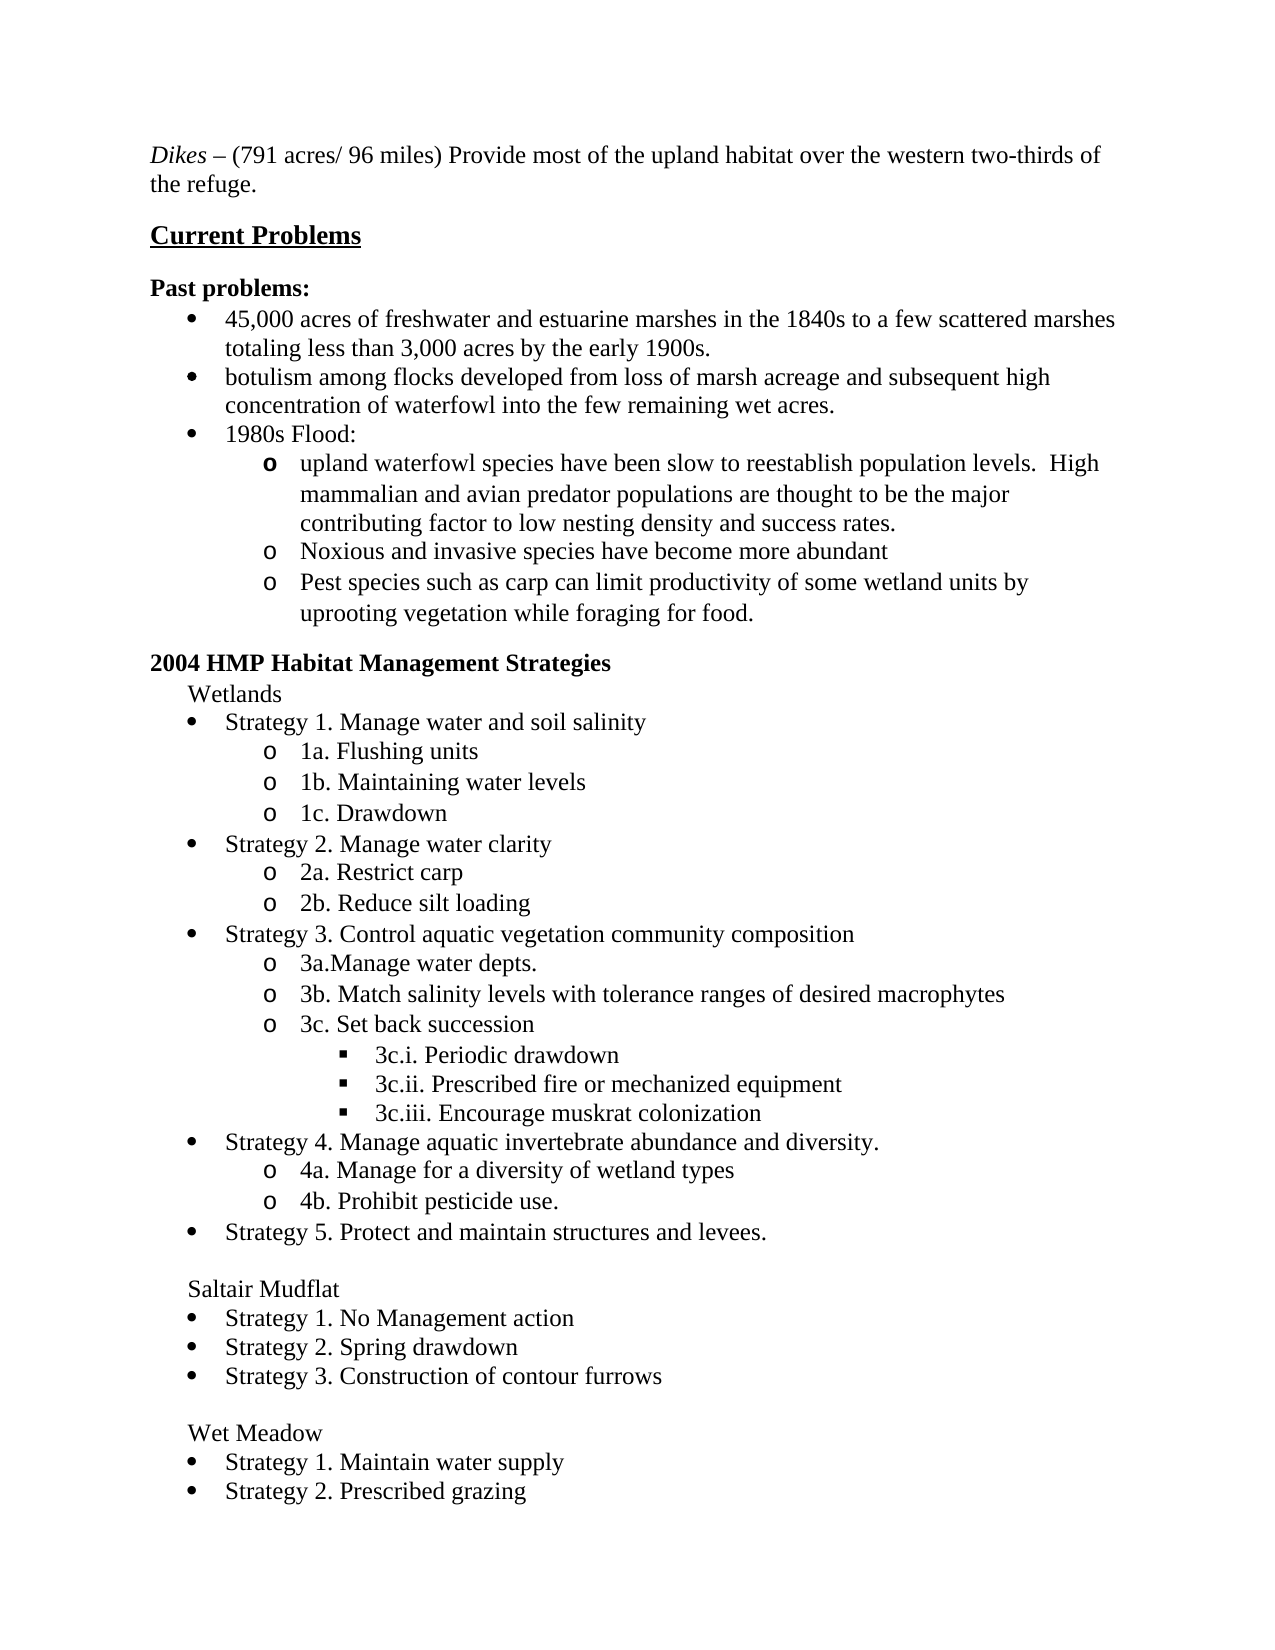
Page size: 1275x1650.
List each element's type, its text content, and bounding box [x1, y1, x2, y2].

list 1c. Drawdown [262, 798, 1125, 829]
list 45,000 acres of freshwater and estuarine marshes in the 1840s to a few scattered marshes totaling less than 3,000 acres by the early 1900s. [187, 304, 1125, 362]
list 1b. Maintaining water levels [262, 767, 1125, 798]
list 1a. Flushing units [262, 736, 1125, 767]
text Saltair Mudflat [150, 1274, 1125, 1303]
list Strategy 3. Construction of contour furrows [187, 1361, 1125, 1389]
subtitle Past problems: [150, 273, 1125, 302]
list Strategy 2. Spring drawdown [187, 1332, 1125, 1361]
text Wet Meadow [150, 1418, 1125, 1447]
list Strategy 1. Maintain water supply [187, 1447, 1125, 1476]
subtitle 2004 HMP Habitat Management Strategies [150, 648, 1125, 676]
list Strategy 3. Control aquatic vegetation community composition [187, 919, 1125, 948]
list 2b. Reduce silt loading [262, 888, 1125, 919]
list 3c.iii. Encourage muskrat colonization [337, 1098, 1125, 1127]
list 3c.ii. Prescribed fire or mechanized equipment [337, 1069, 1125, 1098]
list Noxious and invasive species have become more abundant [262, 536, 1125, 567]
text Dikes – (791 acres/ 96 miles) Provide most of the upland habitat over the western two-thirds of the refuge. [150, 141, 1125, 198]
list 4b. Prohibit pesticide use. [262, 1186, 1125, 1217]
list Strategy 4. Manage aquatic invertebrate abundance and diversity. [187, 1127, 1125, 1155]
list 1980s Flood: [187, 419, 1125, 448]
list 2a. Restrict carp [262, 857, 1125, 888]
list 3b. Match salinity levels with tolerance ranges of desired macrophytes [262, 979, 1125, 1009]
list Strategy 1. Manage water and soil salinity [187, 707, 1125, 736]
list Strategy 1. No Management action [187, 1303, 1125, 1332]
list 3c. Set back succession [262, 1009, 1125, 1040]
subtitle Current Problems [150, 219, 1125, 250]
list Strategy 2. Manage water clarity [187, 829, 1125, 857]
list 3c.i. Periodic drawdown [337, 1040, 1125, 1069]
list botulism among flocks developed from loss of marsh acreage and subsequent high concentration of waterfowl into the few remaining wet acres. [187, 362, 1125, 419]
list upland waterfowl species have been slow to reestablish population levels. High mammalian and avian predator populations are thought to be the major contributing factor to low nesting density and success rates. [262, 448, 1125, 536]
list 4a. Manage for a diversity of wetland types [262, 1155, 1125, 1186]
list 3a.Manage water depts. [262, 948, 1125, 979]
list Strategy 2. Prescribed grazing [187, 1476, 1125, 1504]
list Strategy 5. Protect and maintain structures and levees. [187, 1217, 1125, 1246]
list Pest species such as carp can limit productivity of some wetland units by uprooting vegetation while foraging for food. [262, 567, 1125, 627]
text Wetlands [150, 679, 1125, 707]
